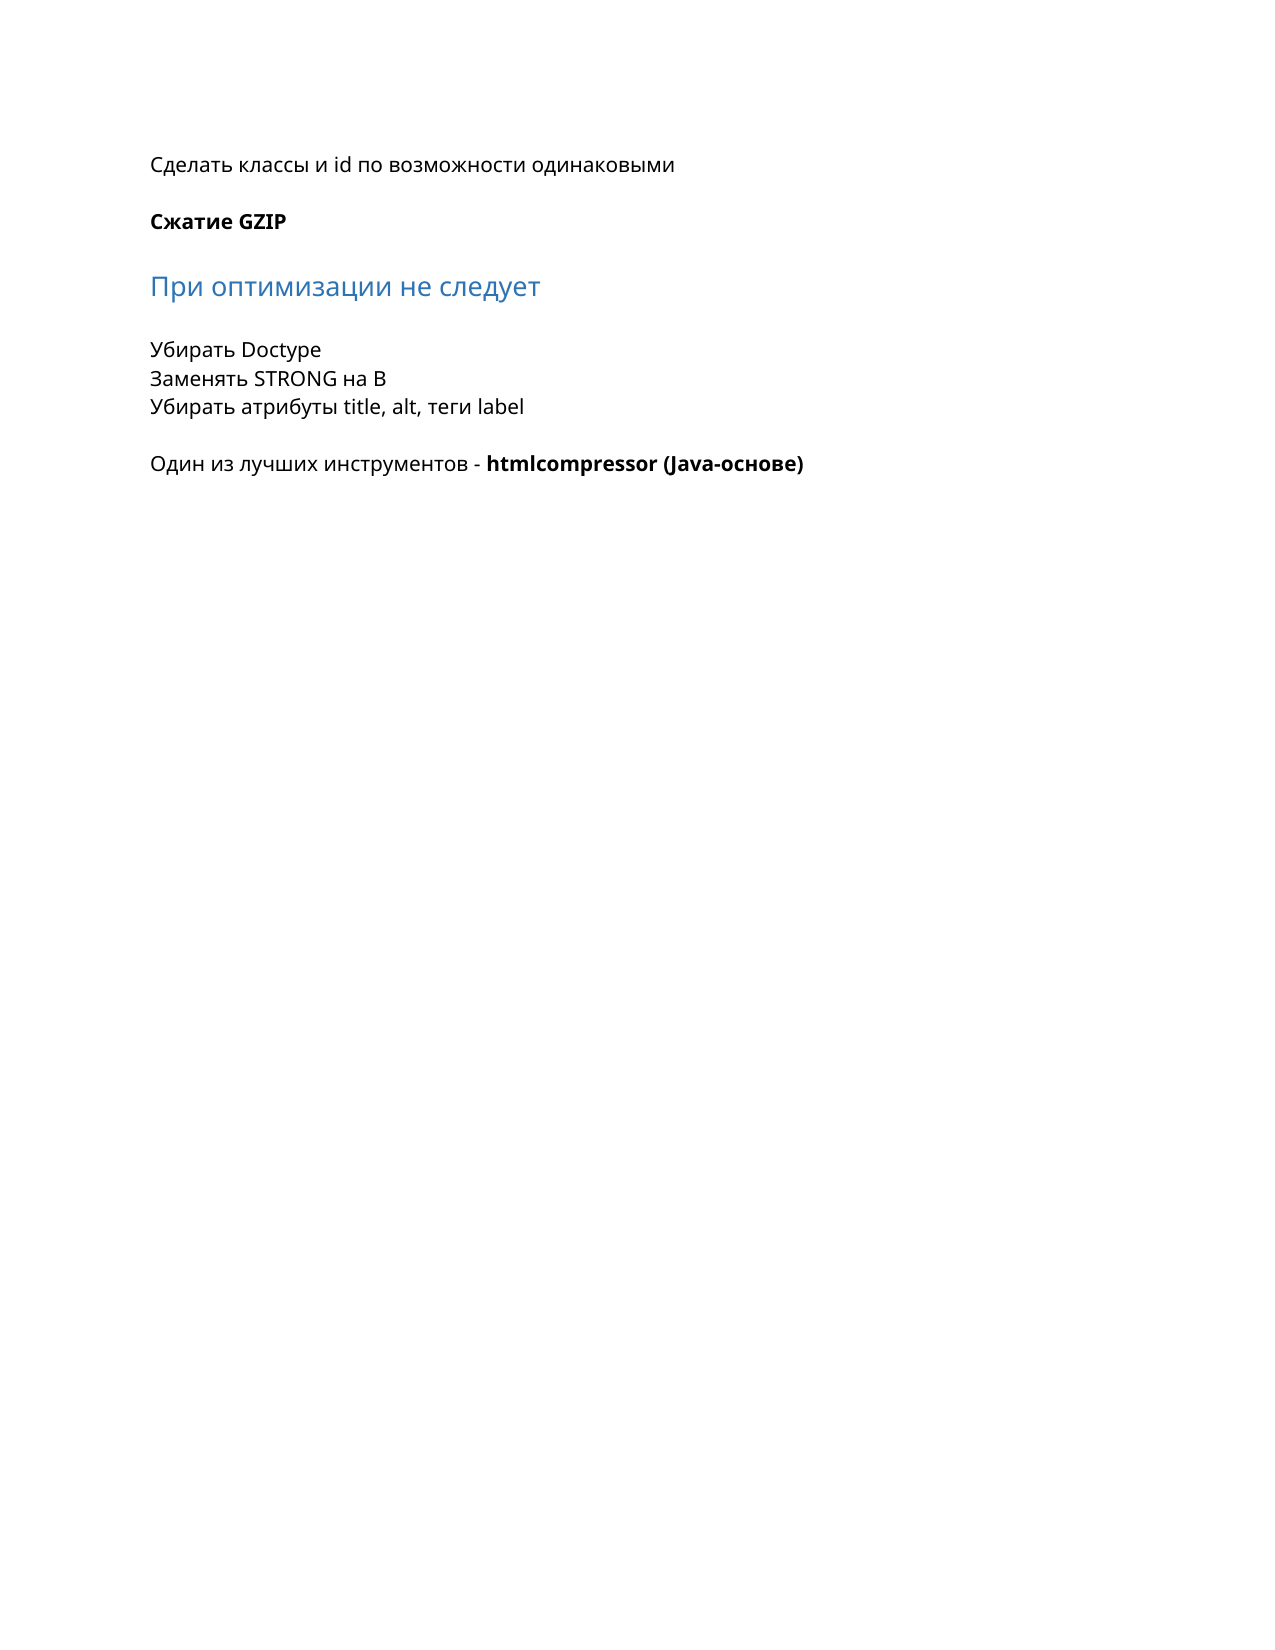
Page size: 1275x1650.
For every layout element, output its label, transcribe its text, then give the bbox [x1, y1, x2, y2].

text Один из лучших инструментов - htmlcompressor (Java-основе) [150, 449, 1125, 477]
text Убирать атрибуты title, alt, теги label [150, 392, 1125, 421]
text Заменять STRONG на B [150, 364, 1125, 392]
text Убирать Doctype [150, 335, 1125, 364]
text Сделать классы и id по возможности одинаковыми [150, 150, 1125, 178]
subtitle При оптимизации не следует [150, 268, 1125, 305]
text Сжатие GZIP [150, 207, 1125, 235]
